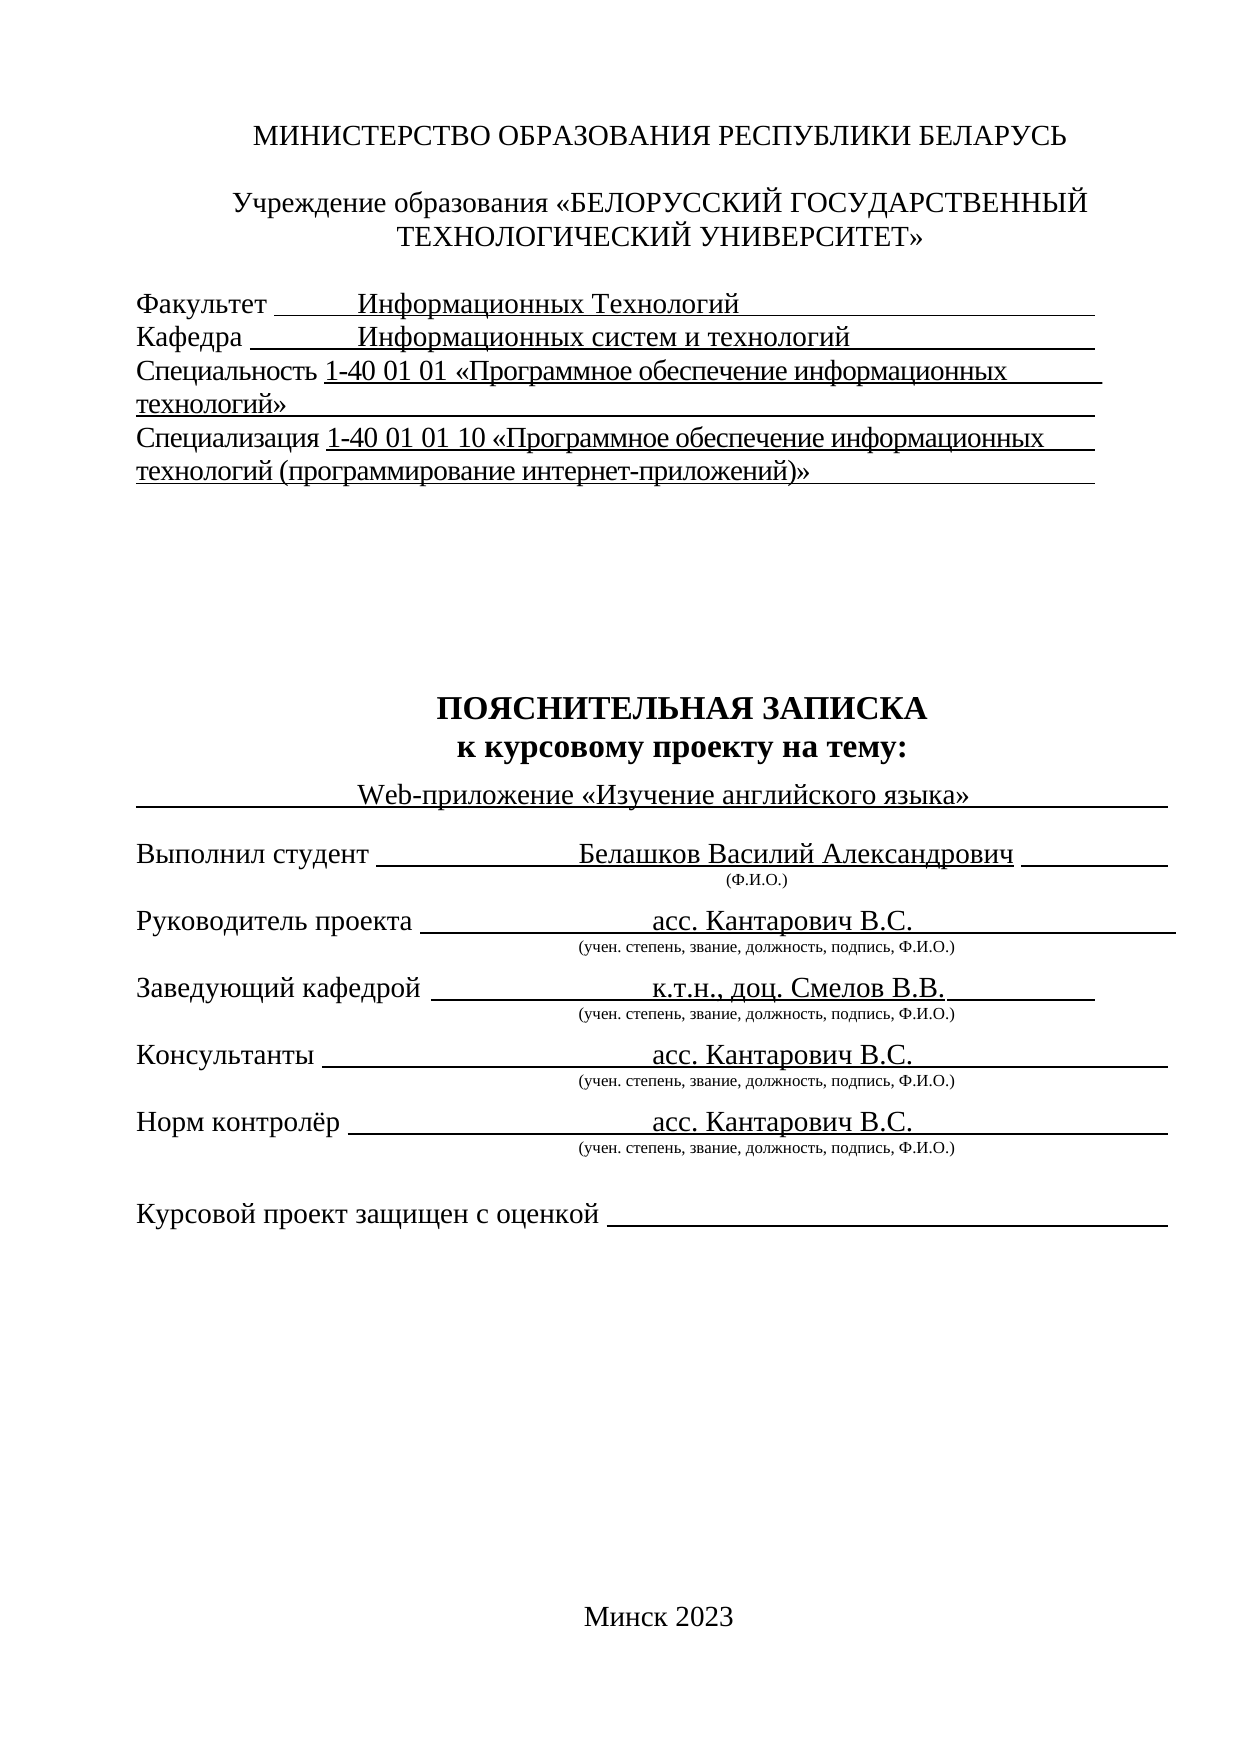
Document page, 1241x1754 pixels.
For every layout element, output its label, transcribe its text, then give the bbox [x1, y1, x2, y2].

text (учен. степень, звание, должность, подпись, Ф.И.О.) [504, 1004, 1184, 1037]
text Специализация 1-40 01 01 10 «Программное обеспечение информационных [136, 420, 1184, 453]
text Факультет Информационных Технологий [136, 286, 1184, 319]
text к курсовому проекту на тему: [136, 727, 1184, 765]
text (учен. степень, звание, должность, подпись, Ф.И.О.) [504, 1138, 1184, 1171]
text МИНИСТЕРСТВО ОБРАЗОВАНИЯ РЕСПУБЛИКИ БЕЛАРУСЬ [136, 118, 1184, 152]
text Руководитель проекта асс. Кантарович В.С. [136, 903, 1184, 937]
text Web-приложение «Изучение английского языка» [136, 777, 1184, 811]
text (учен. степень, звание, должность, подпись, Ф.И.О.) [504, 1071, 1184, 1104]
text технологий (программирование интернет-приложений)» [136, 453, 1184, 487]
text ПОЯСНИТЕЛЬНАЯ ЗАПИСКА [136, 688, 1184, 727]
text Норм контролёр асс. Кантарович В.С. [136, 1104, 1184, 1138]
text Курсовой проект защищен с оценкой [136, 1196, 1184, 1230]
text Специальность 1-40 01 01 «Программное обеспечение информационных [136, 353, 1184, 386]
text Выполнил студент Белашков Василий Александрович [136, 836, 1184, 869]
text технологий» [136, 386, 1184, 420]
text (Ф.И.О.) [652, 869, 1184, 903]
text (учен. степень, звание, должность, подпись, Ф.И.О.) [504, 937, 1184, 970]
text Кафедра Информационных систем и технологий [136, 319, 1184, 353]
text Заведующий кафедрой к.т.н., доц. Смелов В.В. [136, 970, 1184, 1004]
text Учреждение образования «БЕЛОРУССКИЙ ГОСУДАРСТВЕННЫЙ ТЕХНОЛОГИЧЕСКИЙ УНИВЕРСИТЕТ» [136, 185, 1184, 252]
text Минск 2023 [136, 1599, 1181, 1632]
text Консультанты асс. Кантарович В.С. [136, 1037, 1184, 1071]
